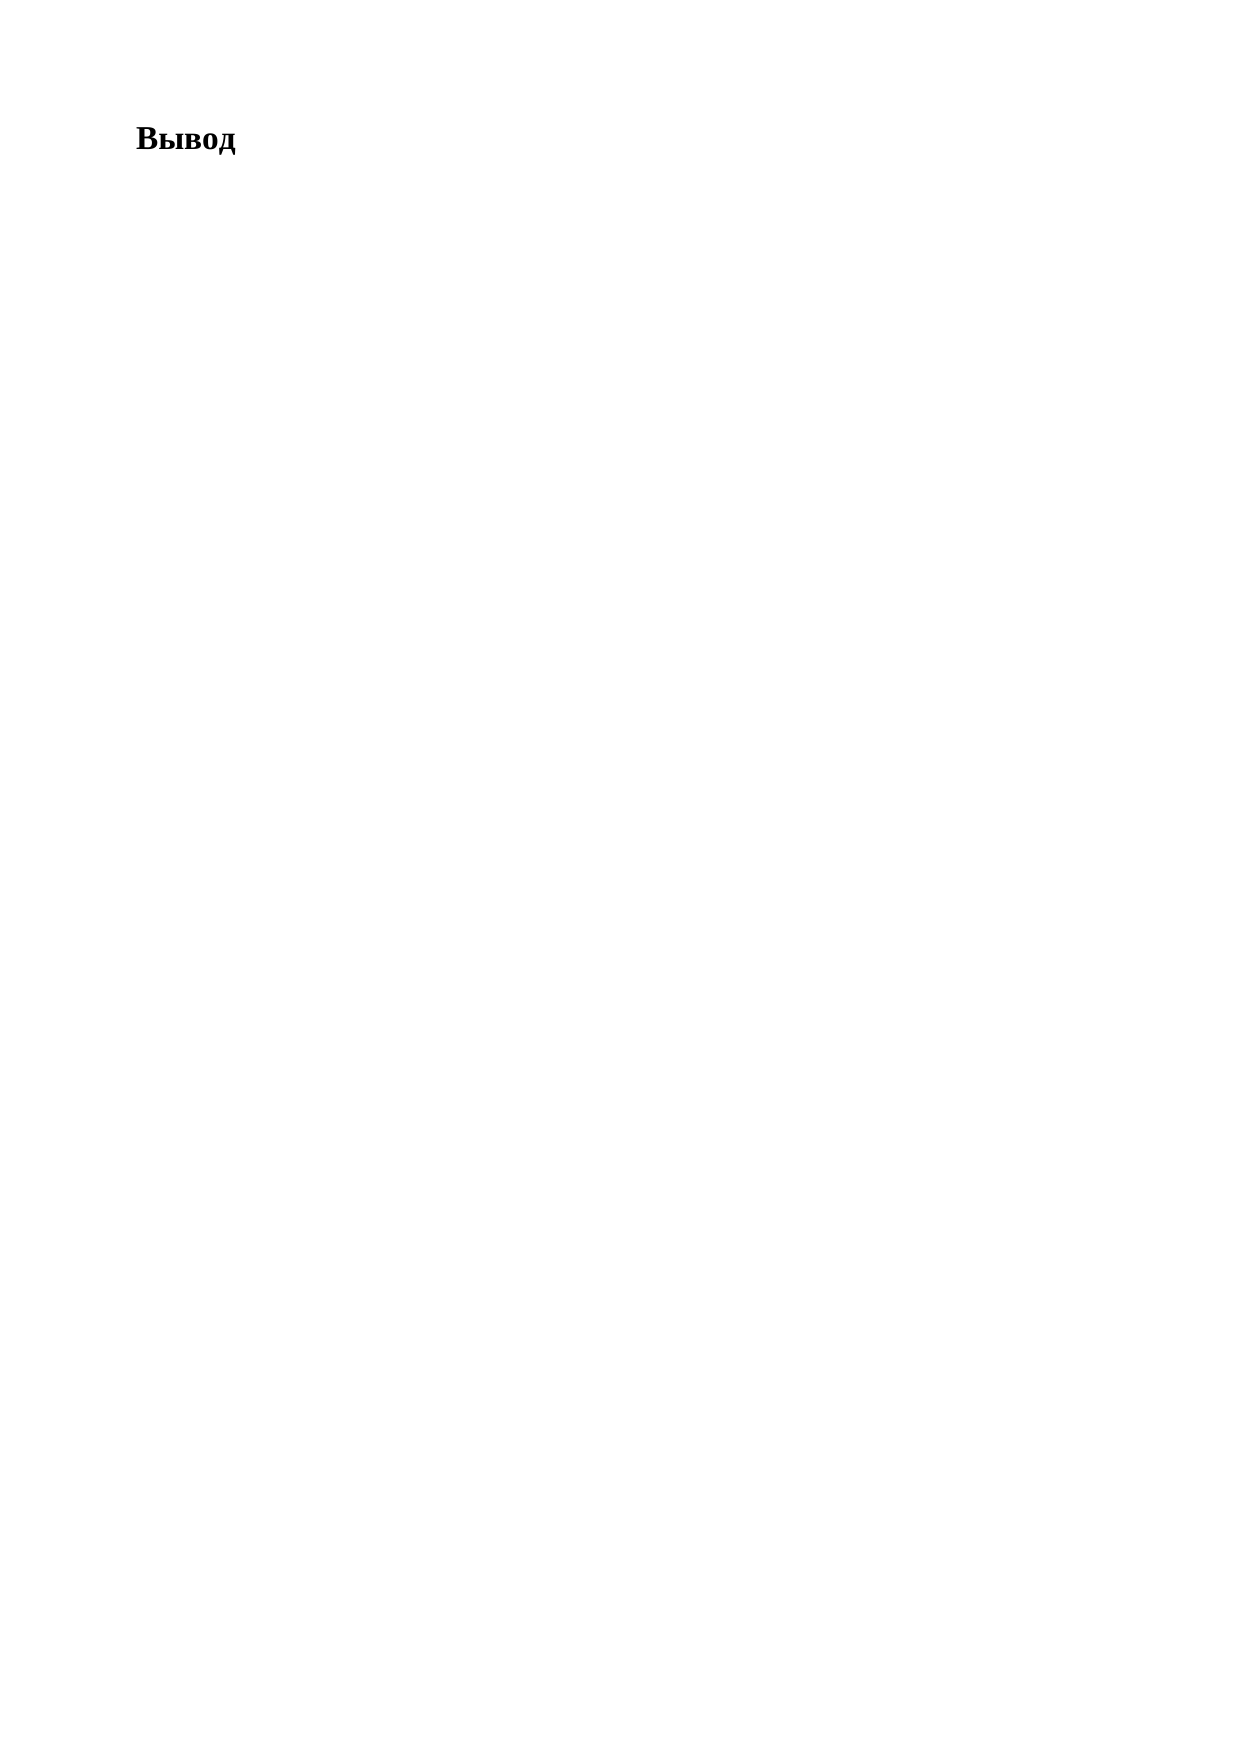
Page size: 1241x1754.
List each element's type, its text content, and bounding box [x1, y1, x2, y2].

subtitle Вывод [136, 118, 1181, 156]
